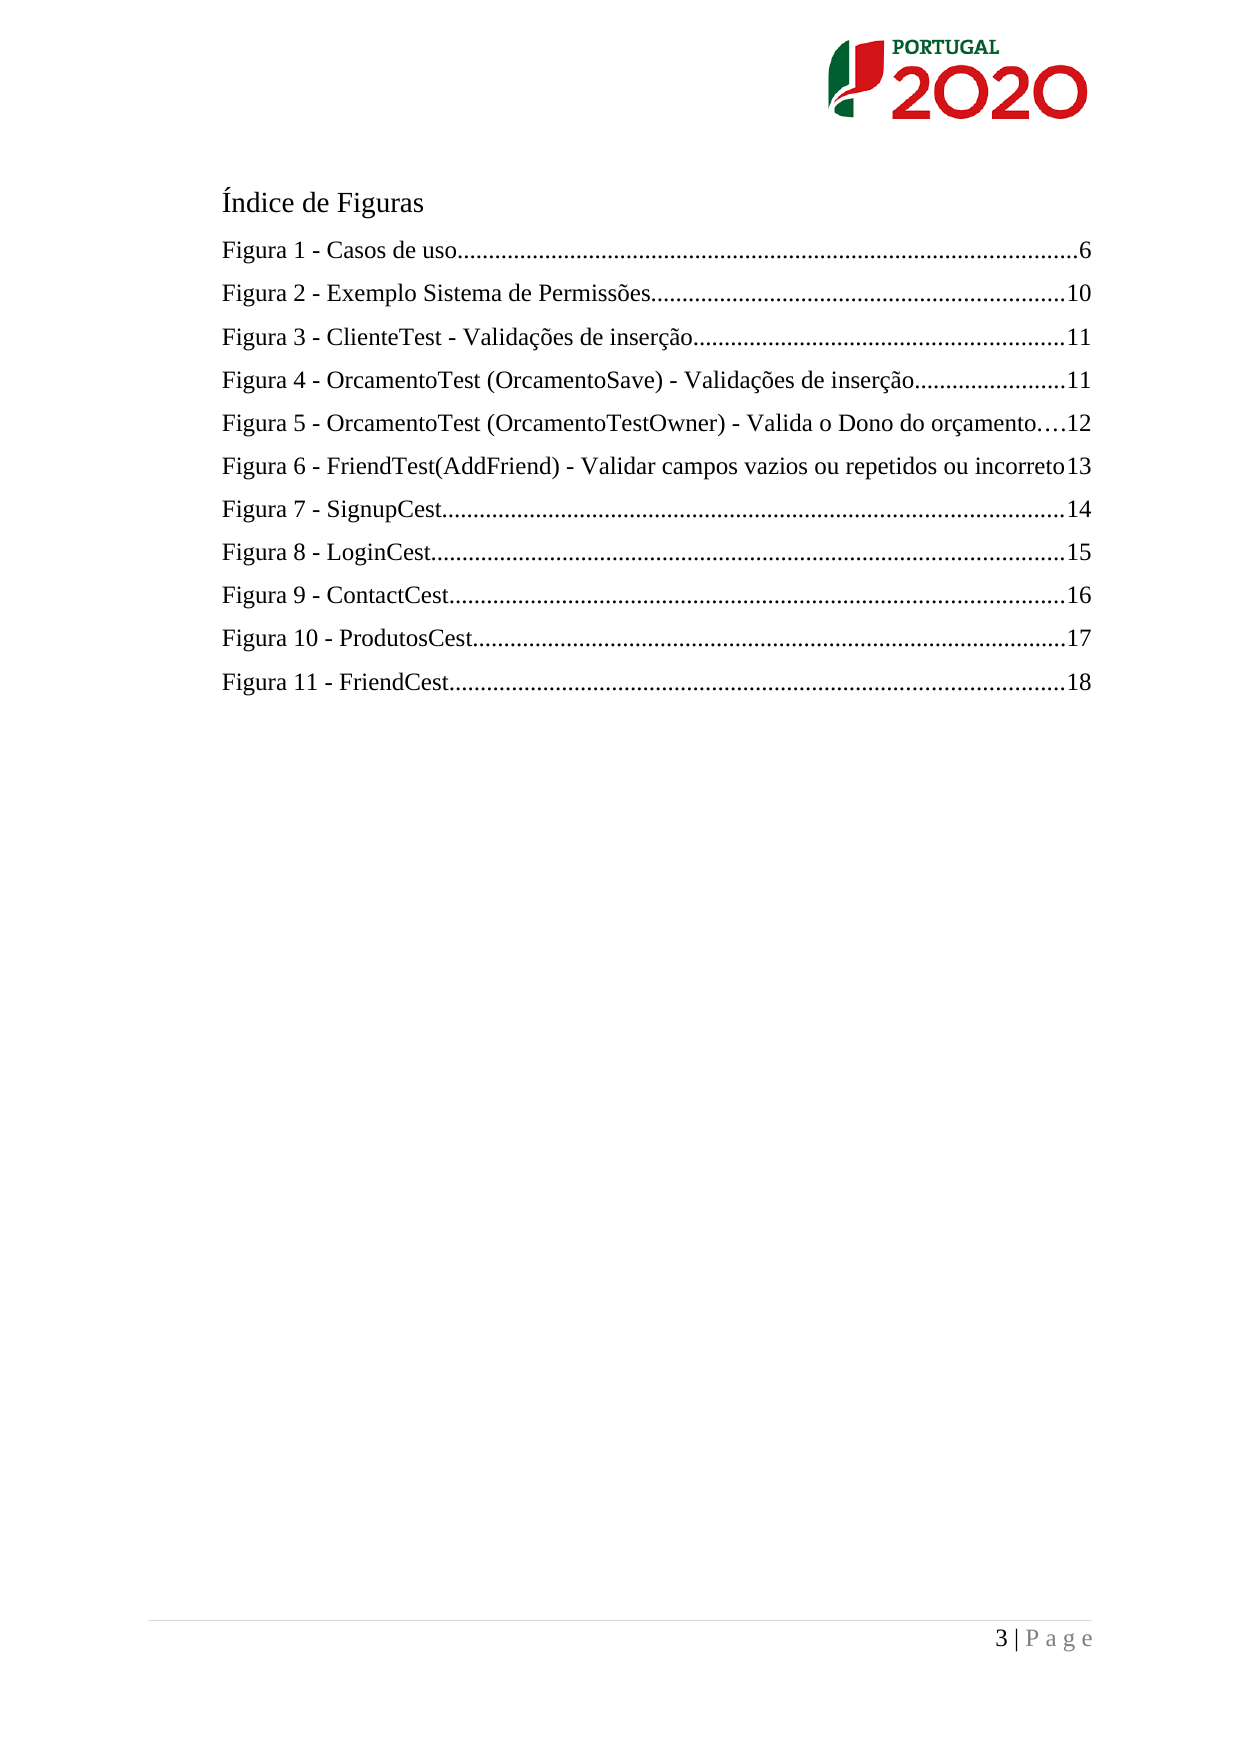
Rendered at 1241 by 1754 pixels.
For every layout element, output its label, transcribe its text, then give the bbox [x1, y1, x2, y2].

text Figura 7 - SignupCest 14 [148, 494, 1092, 523]
subtitle Índice de Figuras [148, 185, 1092, 219]
text Figura 10 - ProdutosCest 17 [148, 623, 1092, 652]
text Figura 11 - FriendCest 18 [148, 667, 1092, 695]
picture [822, 24, 1091, 131]
text Figura 5 - OrcamentoTest (OrcamentoTestOwner) - Valida o Dono do orçamento 12 [148, 408, 1092, 437]
text Figura 3 - ClienteTest - Validações de inserção 11 [148, 322, 1092, 350]
text Figura 4 - OrcamentoTest (OrcamentoSave) - Validações de inserção 11 [148, 365, 1092, 393]
text Figura 9 - ContactCest 16 [148, 580, 1092, 609]
text Figura 1 - Casos de uso 6 [148, 235, 1092, 264]
text Figura 2 - Exemplo Sistema de Permissões 10 [148, 278, 1092, 307]
text Figura 6 - FriendTest(AddFriend) - Validar campos vazios ou repetidos ou incorreto 13 [148, 451, 1092, 480]
text Figura 8 - LoginCest 15 [148, 537, 1092, 566]
